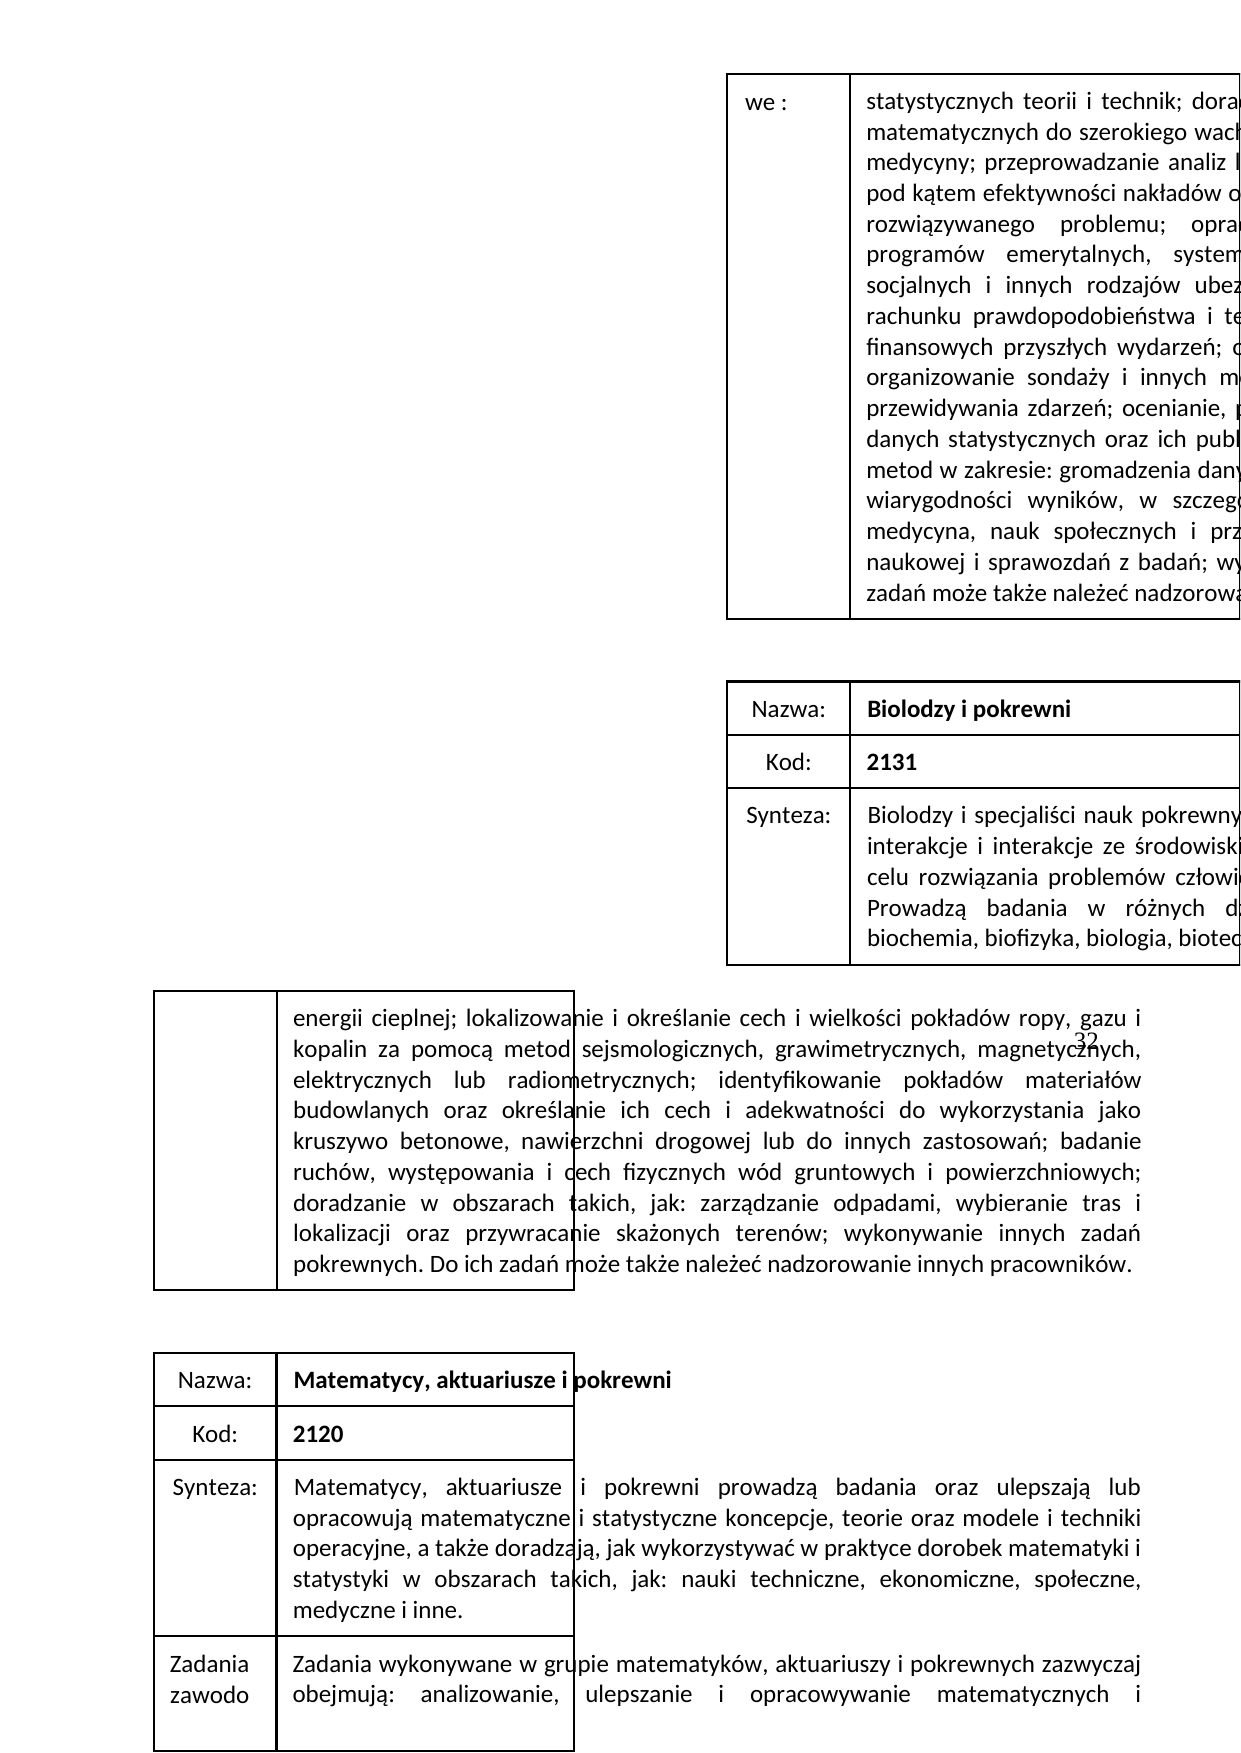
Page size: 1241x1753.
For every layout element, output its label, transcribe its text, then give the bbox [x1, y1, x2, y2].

table_header energii cieplnej; lokalizowanie i określanie cech i wielkości pokładów ropy, gazu i kopalin za pomocą metod sejsmologicznych, grawimetrycznych, magnetycznych, elektrycznych lub radiometrycznych; identyfikowanie pokładów materiałów budowlanych oraz określanie ich cech i adekwatności do wykorzystania jako kruszywo betonowe, nawierzchni drogowej lub do innych zastosowań; badanie ruchów, występowania i cech fizycznych wód gruntowych i powierzchniowych; doradzanie w obszarach takich, jak: zarządzanie odpadami, wybieranie tras i lokalizacji oraz przywracanie skażonych terenów; wykonywanie innych zadań pokrewnych. Do ich zadań może także należeć nadzorowanie innych pracowników. [278, 992, 573, 1289]
table_cell Zadania zawodowe : [155, 1637, 275, 1750]
table_cell Biolodzy i specjaliści nauk pokrewnych badają żywe organizmy oraz ich wzajemne interakcje i interakcje ze środowiskiem naturalnym, a także stosują tę wiedzę w celu rozwiązania problemów człowieka związanych ze zdrowiem i środowiskiem. Prowadzą badania w różnych dziedzinach takich, jak m.in.: antropologia, biochemia, biofizyka, biologia, biotechnologia, genetyka, mikrobiologia. [851, 789, 1239, 964]
table_header Nazwa: [155, 1354, 275, 1405]
table_cell Kod: [728, 736, 849, 787]
table_header [155, 992, 276, 1289]
table_header Biolodzy i pokrewni [851, 683, 1239, 734]
table_cell Synteza: [155, 1461, 275, 1635]
table_cell Zadania wykonywane w grupie matematyków, aktuariuszy i pokrewnych zazwyczaj obejmują: analizowanie, ulepszanie i opracowywanie matematycznych i statystycznych teorii i technik; doradzanie lub stosowanie zasad modeli i technik matematycznych do szerokiego wachlarza zadań w dziedzinie inżynierii, rolnictwa i medycyny; przeprowadzanie analiz logicznych problemów w zakresie zarządzania, pod kątem efektywności nakładów oraz formułowanie modeli matematycznych dla rozwiązywanego problemu; opracowywanie i wprowadzanie do praktyki programów emerytalnych, systemów ubezpieczeń życiowych, zdrowotnych, socjalnych i innych rodzajów ubezpieczeń; stosowanie matematyki, statystyki, rachunku prawdopodobieństwa i teorii ryzyka do oceny potencjalnych skutków finansowych przyszłych wydarzeń; opracowywanie kwestionariuszy, planowanie i organizowanie sondaży i innych metod gromadzenia danych statystycznych do przewidywania zdarzeń; ocenianie, przetwarzanie, analizowanie i interpretowanie danych statystycznych oraz ich publikowanie; doradzanie lub stosowanie różnych metod w zakresie: gromadzenia danych, metod i technik statystycznych, określania wiarygodności wyników, w szczególności, w takich obszarach jak: ekonomia, medycyna, nauk społecznych i przyrodniczych; przygotowywanie dokumentacji naukowej i sprawozdań z badań; wykonywanie innych zadań pokrewnych. Do ich zadań może także należeć nadzorowanie innych pracowników. [851, 75, 1239, 618]
table_cell Kod: [155, 1407, 275, 1459]
table_header Matematycy, aktuariusze i pokrewni [278, 1354, 573, 1405]
table_cell Synteza: [728, 789, 849, 964]
table_cell 2120 [278, 1407, 573, 1459]
table_header Nazwa: [728, 683, 849, 734]
table_cell 2131 [851, 736, 1239, 787]
table_cell Matematycy, aktuariusze i pokrewni prowadzą badania oraz ulepszają lub opracowują matematyczne i statystyczne koncepcje, teorie oraz modele i techniki operacyjne, a także doradzają, jak wykorzystywać w praktyce dorobek matematyki i statystyki w obszarach takich, jak: nauki techniczne, ekonomiczne, społeczne, medyczne i inne. [278, 1461, 573, 1635]
table_cell Zadania zawodowe : [728, 75, 849, 618]
text 32 [575, 1026, 1098, 1055]
